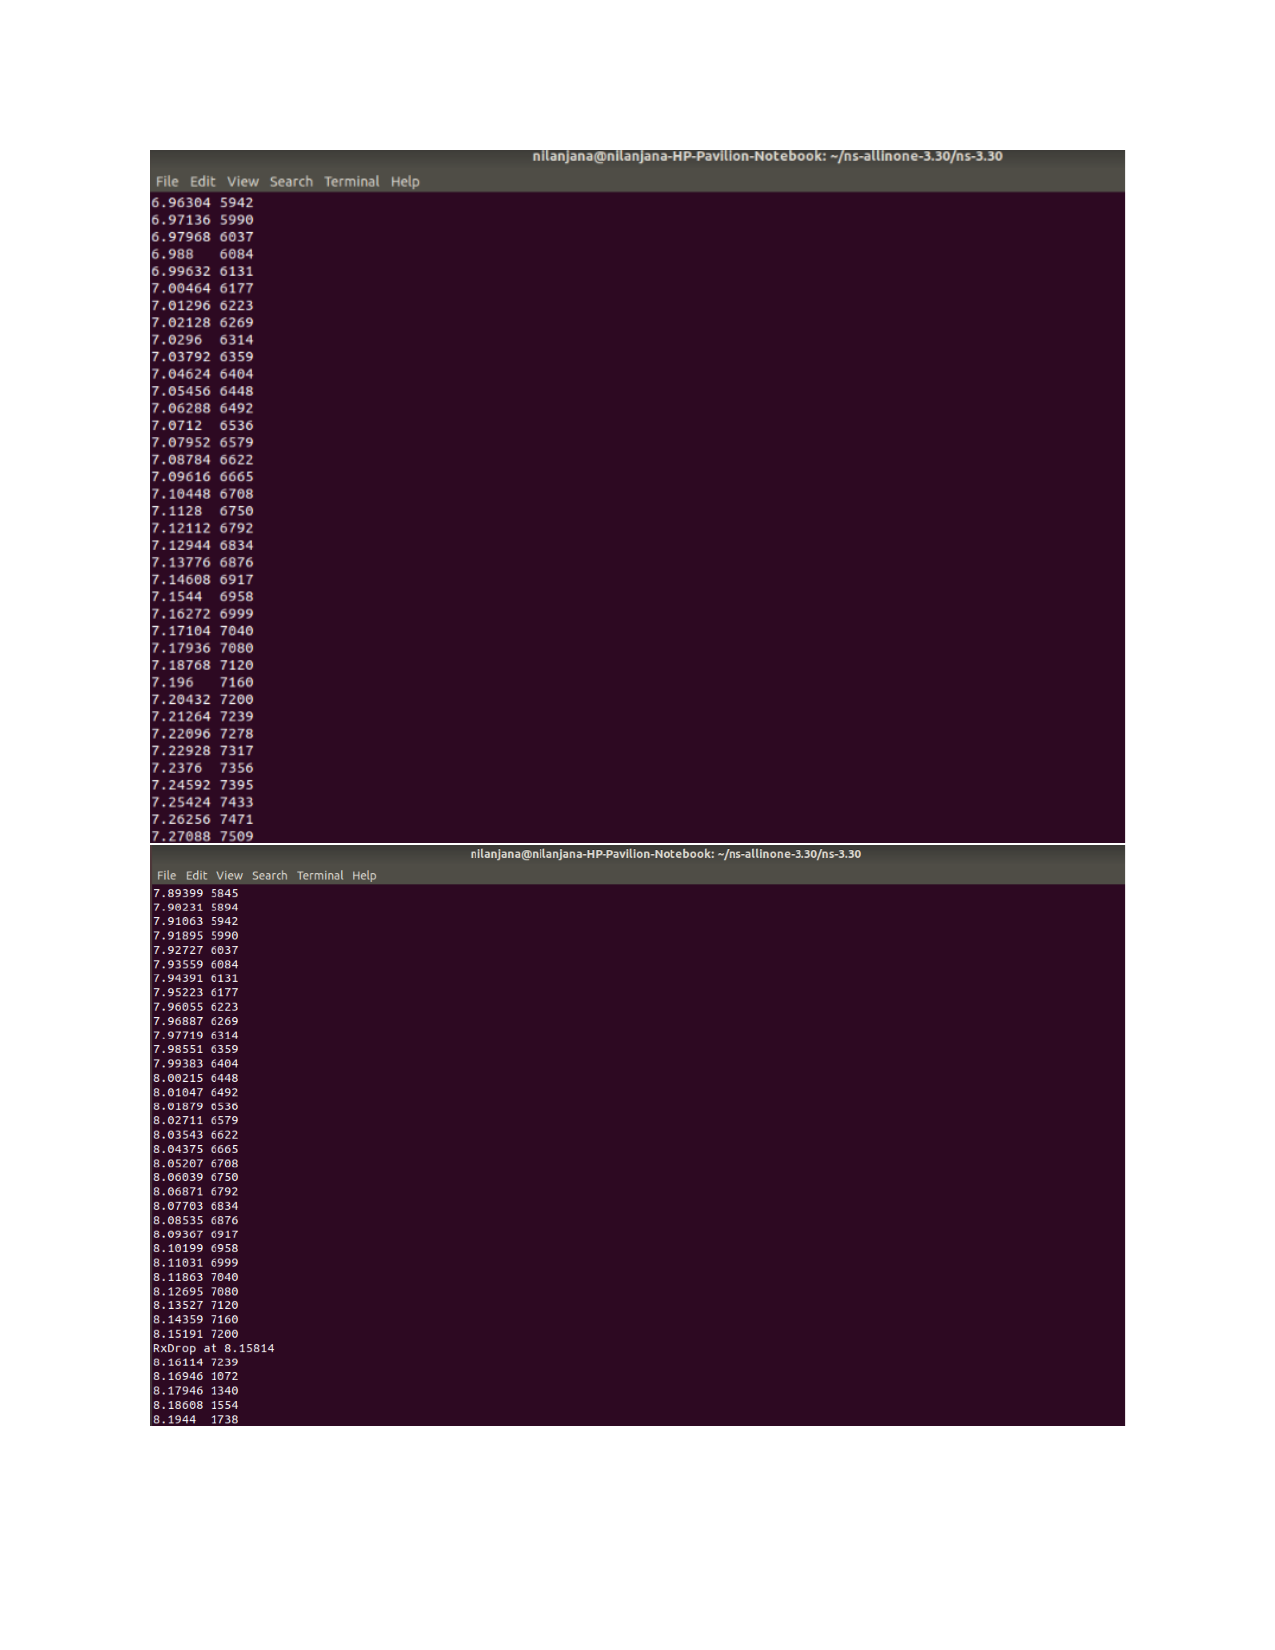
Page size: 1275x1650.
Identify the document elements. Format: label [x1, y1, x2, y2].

picture [150, 150, 1125, 843]
picture [150, 845, 1125, 1426]
